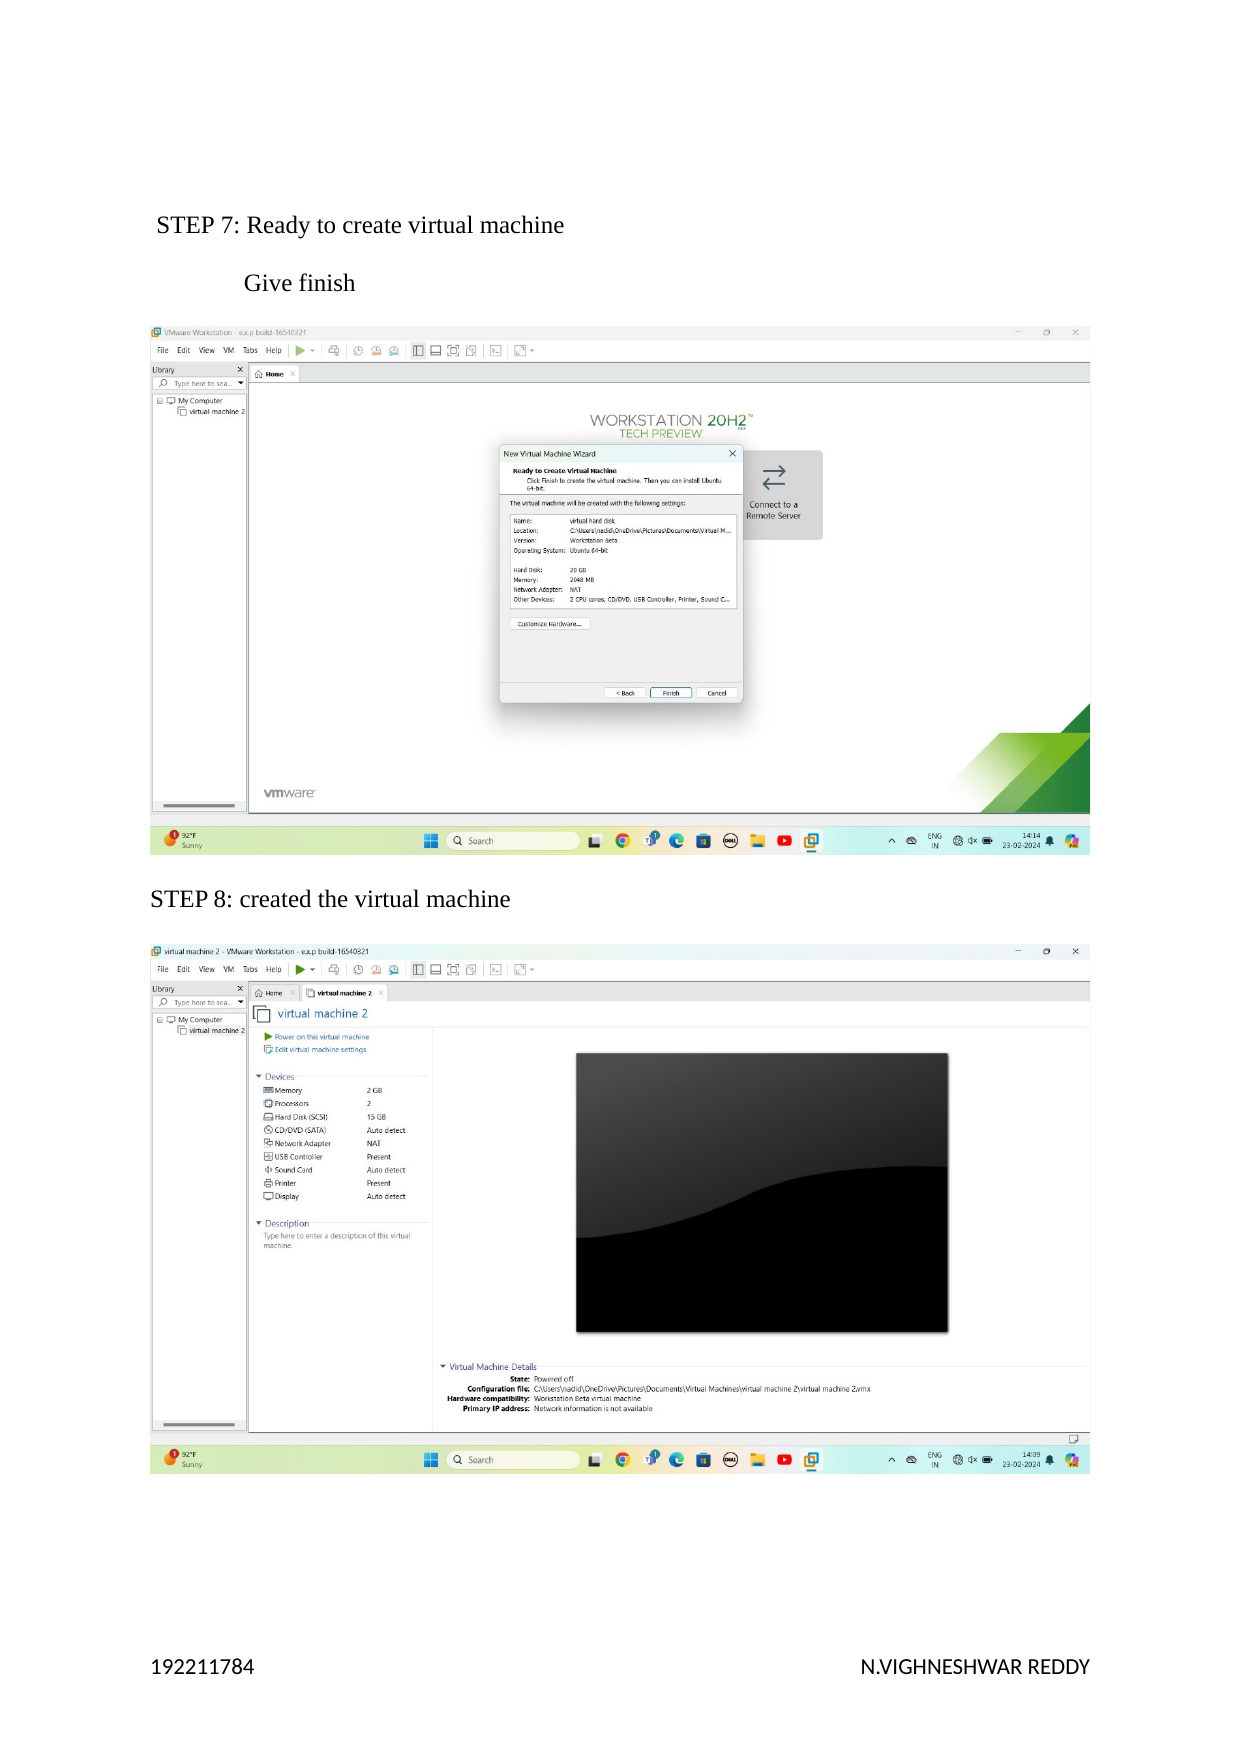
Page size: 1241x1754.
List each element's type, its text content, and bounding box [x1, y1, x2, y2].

text Give finish [150, 268, 1090, 297]
text STEP 8: created the virtual machine [150, 884, 1090, 913]
text STEP 7: Ready to create virtual machine [150, 210, 1090, 239]
picture [150, 944, 1091, 1474]
picture [150, 326, 1091, 855]
